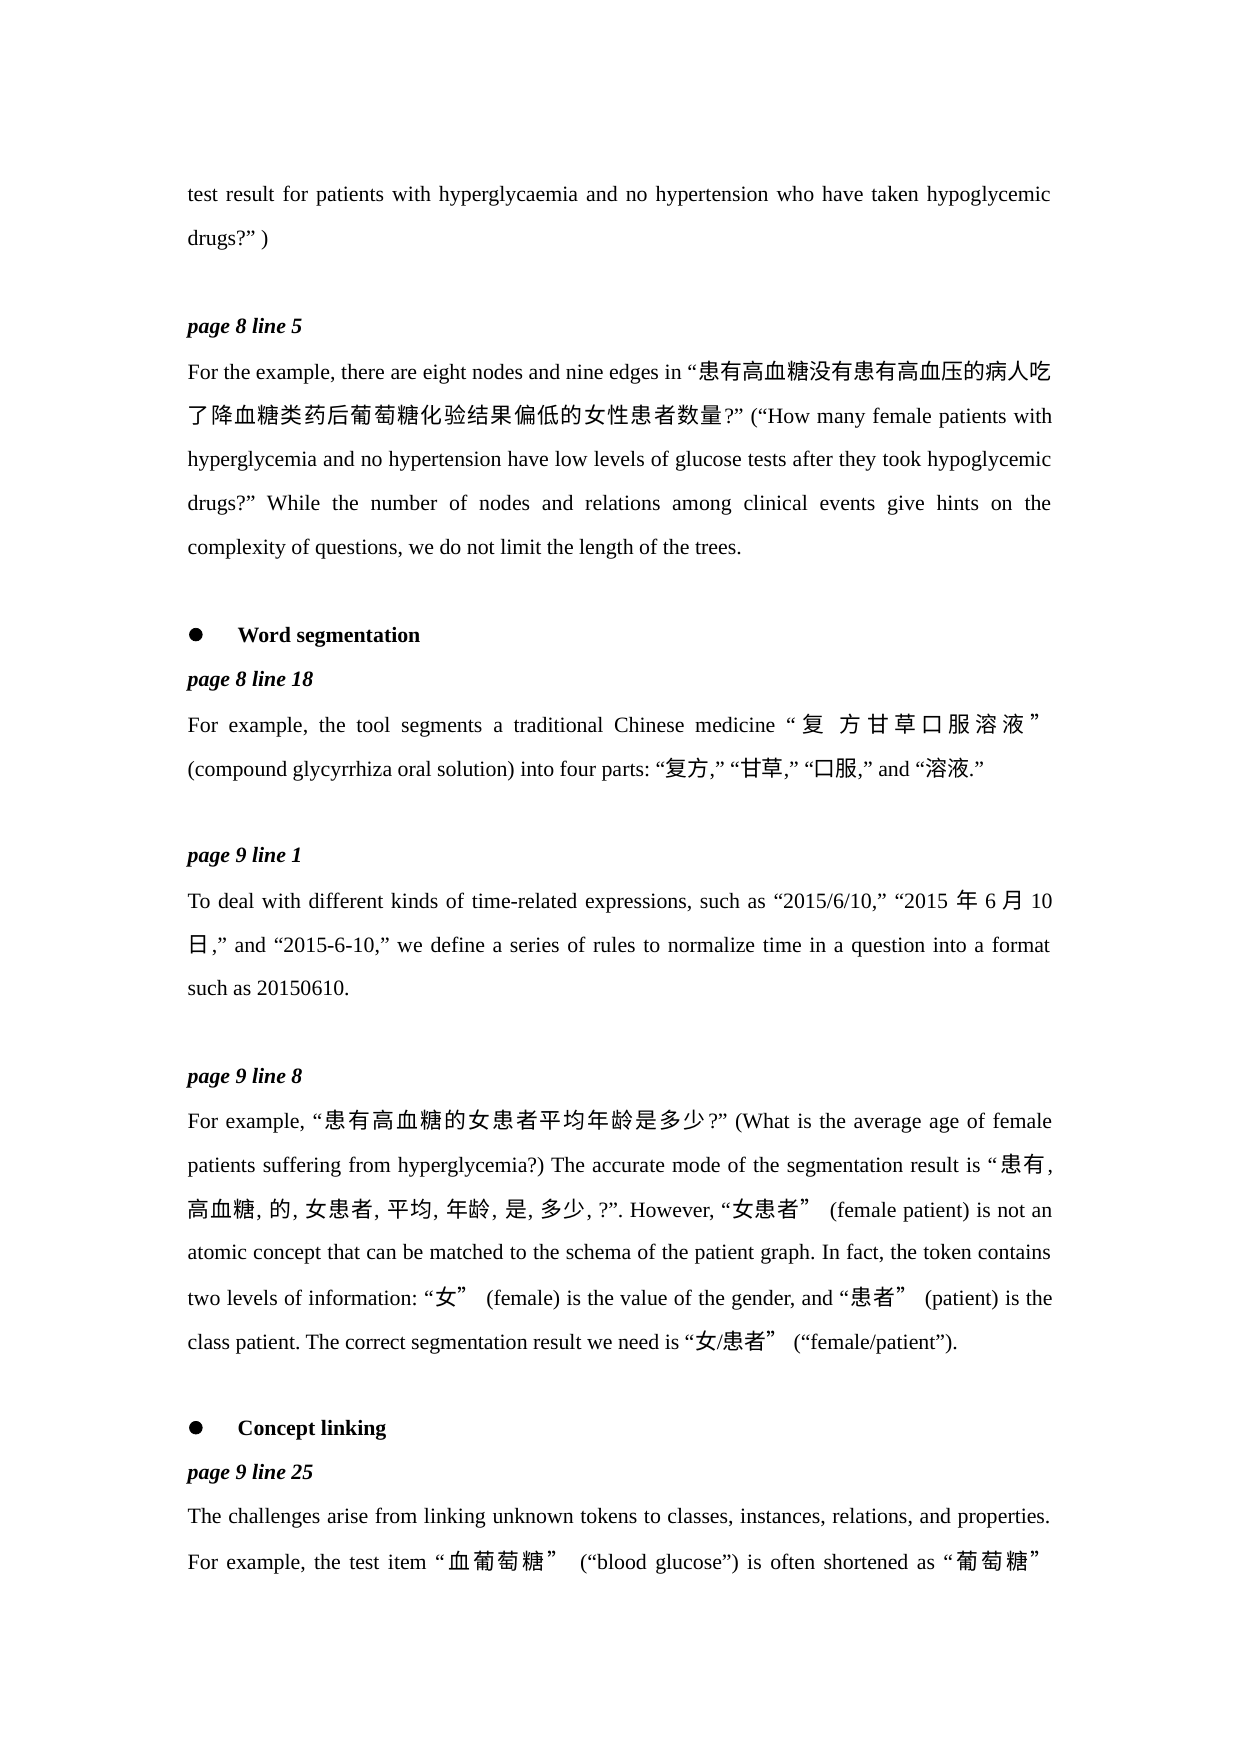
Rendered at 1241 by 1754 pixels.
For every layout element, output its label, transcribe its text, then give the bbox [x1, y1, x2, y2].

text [187, 172, 1053, 260]
list Concept linking [187, 1406, 1053, 1450]
text page 9 line 1 [187, 833, 1053, 877]
text For the example, there are eight nodes and nine edges in “患有高血糖没有患有高血压的病人吃了降血糖类药后葡萄糖化验结果偏低的女性患者数量?” (“How many female patients with hyperglycemia and no hypertension have low levels of glucose tests after they took hypoglycemic drugs?” While the number of nodes and relations among clinical events give hints on the complexity of questions, we do not limit the length of the trees. [187, 348, 1053, 568]
text For example, “患有高血糖的女患者平均年龄是多少?” (What is the average age of female patients suffering from hyperglycemia?) The accurate mode of the segmentation result is “患有, 高血糖, 的, 女患者, 平均, 年龄, 是, 多少, ?”. However, “女患者” (female patient) is not an atomic concept that can be matched to the schema of the patient graph. In fact, the token contains two levels of information: “女” (female) is the value of the gender, and “患者” (patient) is the class patient. The correct segmentation result we need is “女/患者” (“female/patient”). [187, 1097, 1053, 1362]
text To deal with different kinds of time-related expressions, such as “2015/6/10,” “2015年6月10日,” and “2015-6-10,” we define a series of rules to normalize time in a question into a format such as 20150610. [187, 877, 1053, 1009]
text page 8 line 5 [187, 304, 1053, 348]
text page 9 line 25 [187, 1450, 1053, 1494]
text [187, 1494, 1053, 1582]
text page 8 line 18 [187, 657, 1053, 701]
text page 9 line 8 [187, 1053, 1053, 1097]
text For example, the tool segments a traditional Chinese medicine “复 方甘草口服溶液” (compound glycyrrhiza oral solution) into four parts: “复方,” “甘草,” “口服,” and “溶液.” [187, 701, 1053, 789]
list Word segmentation [187, 613, 1053, 657]
